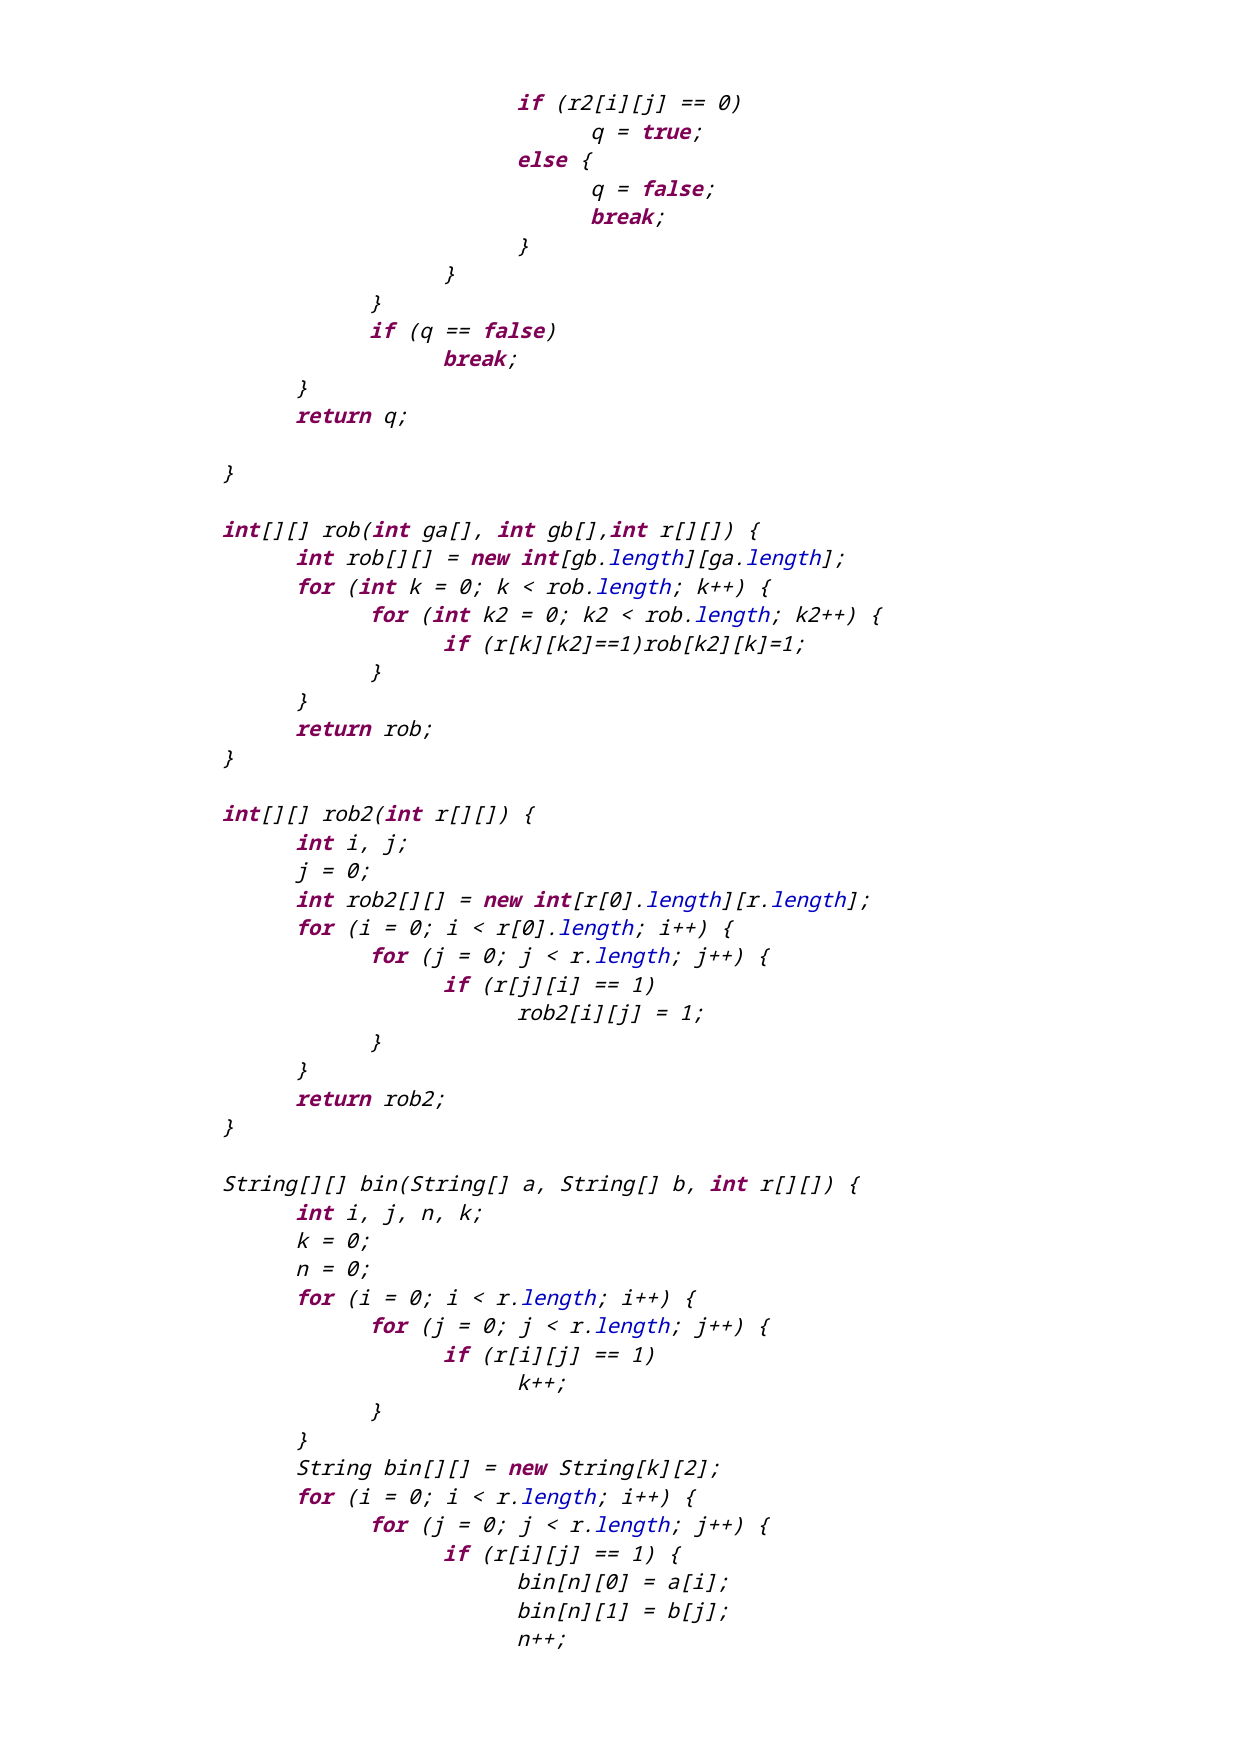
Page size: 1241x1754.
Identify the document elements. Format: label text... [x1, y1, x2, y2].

text } [148, 259, 1152, 288]
text int i, j; [148, 828, 1152, 856]
text if (r2[i][j] == 0) [148, 88, 1152, 117]
text String bin[][] = new String[k][2]; [148, 1453, 1152, 1482]
text int i, j, n, k; [148, 1198, 1152, 1226]
text break; [148, 202, 1152, 231]
text } [148, 1112, 1152, 1141]
text k = 0; [148, 1226, 1152, 1254]
text q = true; [148, 117, 1152, 145]
text for (int k = 0; k < rob.length; k++) { [148, 572, 1152, 600]
text int rob[][] = new int[gb.length][ga.length]; [148, 543, 1152, 572]
text String[][] bin(String[] a, String[] b, int r[][]) { [148, 1169, 1152, 1198]
text int[][] rob2(int r[][]) { [148, 799, 1152, 828]
text for (i = 0; i < r.length; i++) { [148, 1283, 1152, 1311]
text int[][] rob(int ga[], int gb[],int r[][]) { [148, 515, 1152, 543]
text if (r[j][i] == 1) [148, 970, 1152, 998]
text for (int k2 = 0; k2 < rob.length; k2++) { [148, 600, 1152, 629]
text bin[n][0] = a[i]; [148, 1567, 1152, 1596]
text if (q == false) [148, 316, 1152, 344]
text for (i = 0; i < r[0].length; i++) { [148, 913, 1152, 942]
text for (j = 0; j < r.length; j++) { [148, 942, 1152, 970]
text return rob2; [148, 1084, 1152, 1112]
text rob2[i][j] = 1; [148, 998, 1152, 1027]
text int rob2[][] = new int[r[0].length][r.length]; [148, 885, 1152, 913]
text if (r[i][j] == 1) { [148, 1539, 1152, 1567]
text } [148, 1027, 1152, 1055]
text for (j = 0; j < r.length; j++) { [148, 1510, 1152, 1539]
text } [148, 657, 1152, 686]
text } [148, 231, 1152, 259]
text } [148, 373, 1152, 401]
text return q; [148, 401, 1152, 430]
text else { [148, 145, 1152, 174]
text if (r[i][j] == 1) [148, 1340, 1152, 1368]
text j = 0; [148, 856, 1152, 885]
text return rob; [148, 714, 1152, 743]
text } [148, 288, 1152, 316]
text k++; [148, 1368, 1152, 1397]
text } [148, 1055, 1152, 1084]
text } [148, 743, 1152, 771]
text n++; [148, 1624, 1152, 1653]
text } [148, 458, 1152, 487]
text break; [148, 344, 1152, 373]
text } [148, 1425, 1152, 1453]
text for (j = 0; j < r.length; j++) { [148, 1311, 1152, 1340]
text q = false; [148, 174, 1152, 202]
text } [148, 686, 1152, 714]
text if (r[k][k2]==1)rob[k2][k]=1; [148, 629, 1152, 657]
text } [148, 1397, 1152, 1425]
text n = 0; [148, 1254, 1152, 1283]
text bin[n][1] = b[j]; [148, 1596, 1152, 1624]
text for (i = 0; i < r.length; i++) { [148, 1482, 1152, 1510]
